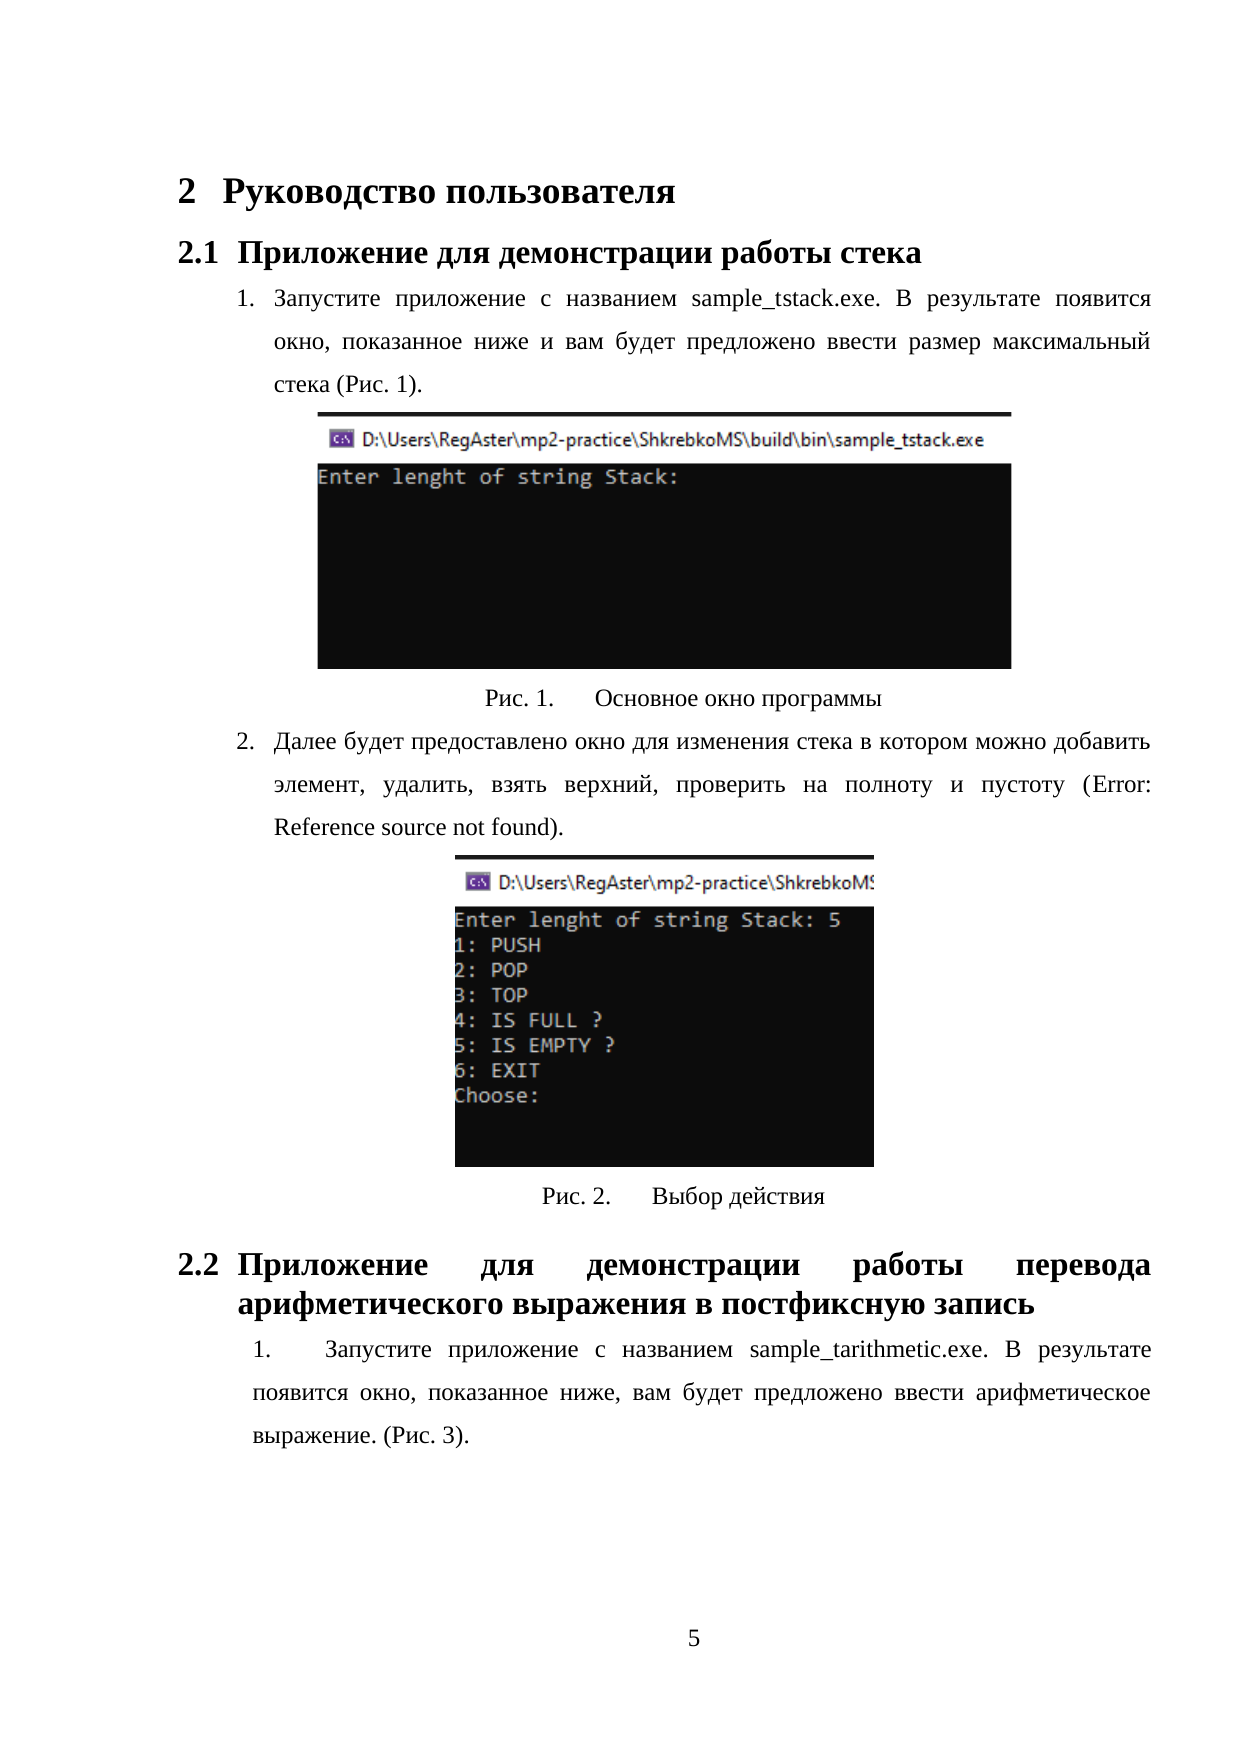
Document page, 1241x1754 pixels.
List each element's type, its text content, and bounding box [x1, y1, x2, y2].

text Основное окно программы [215, 683, 1152, 712]
picture [317, 412, 1012, 669]
subtitle Руководство пользователя [177, 168, 1152, 211]
subtitle Приложение для демонстрации работы стека [177, 232, 1152, 270]
subtitle Приложение для демонстрации работы перевода арифметического выражения в постфиксную запись [177, 1245, 1152, 1321]
text Выбор действия [215, 1181, 1152, 1209]
list Запустите приложение с названием sample_tstack.exe. В результате появится окно, показанное ниже и вам будет предложено ввести размер максимальный стека (рис. 1). [236, 283, 1152, 398]
picture [455, 855, 874, 1167]
list Запустите приложение с названием sample_tarithmetic.exe. В результате появится окно, показанное ниже, вам будет предложено ввести арифметическое выражение. (рис. 3). [252, 1334, 1152, 1449]
